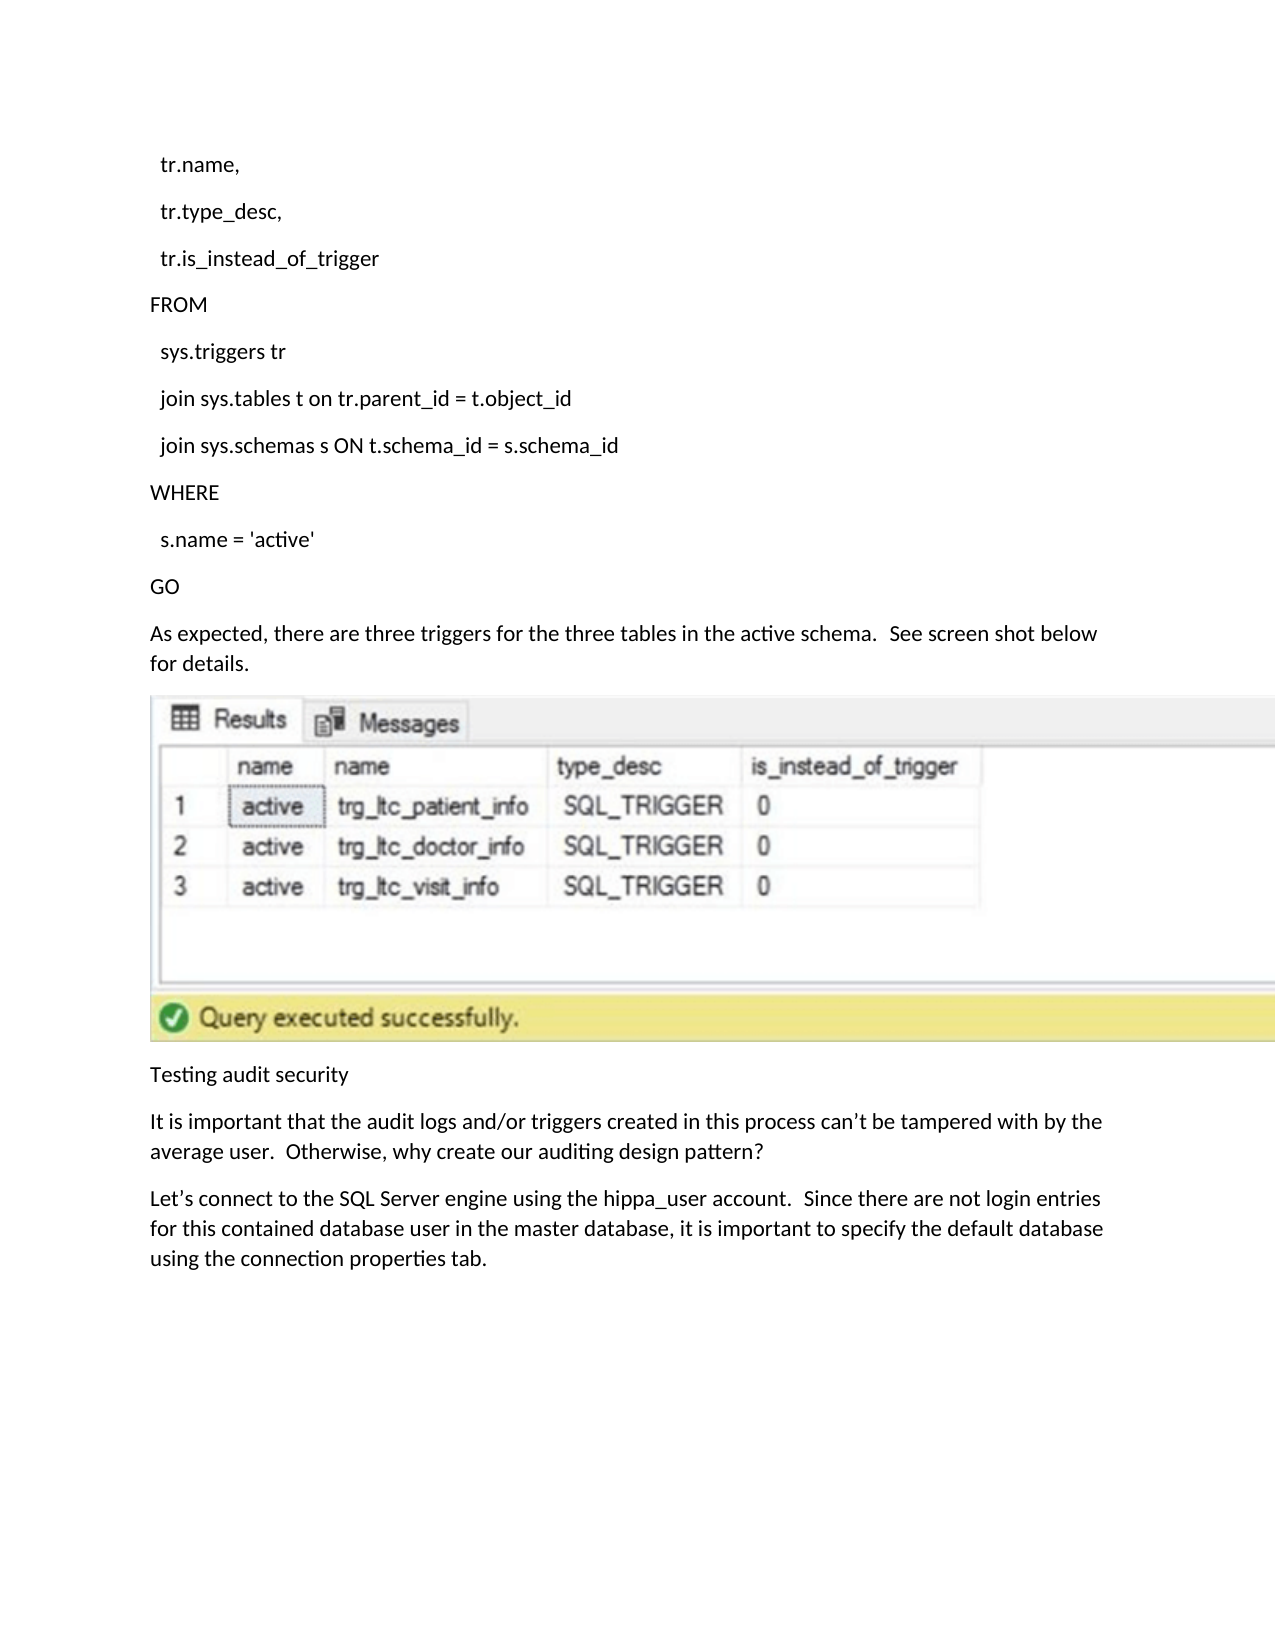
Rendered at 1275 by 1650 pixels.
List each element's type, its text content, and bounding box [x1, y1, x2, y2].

text WHERE [150, 478, 1125, 506]
text s.name = 'active' [150, 525, 1125, 553]
text tr.is_instead_of_trigger [150, 244, 1125, 272]
text join sys.tables t on tr.parent_id = t.object_id [150, 384, 1125, 412]
text tr.name, [150, 150, 1125, 178]
text It is important that the audit logs and/or triggers created in this process can’t be tampered with by the average user. Otherwise, why create our auditing design pattern? [150, 1107, 1125, 1165]
text GO [150, 572, 1125, 600]
picture [150, 695, 1275, 1042]
text tr.type_desc, [150, 197, 1125, 225]
text As expected, there are three triggers for the three tables in the active schema. See screen shot below for details. [150, 619, 1125, 677]
text join sys.schemas s ON t.schema_id = s.schema_id [150, 431, 1125, 459]
text Let’s connect to the SQL Server engine using the hippa_user account. Since there are not login entries for this contained database user in the master database, it is important to specify the default database using the connection properties tab. [150, 1184, 1125, 1272]
text FROM [150, 291, 1125, 319]
text Testing audit security [150, 1060, 1125, 1088]
text sys.triggers tr [150, 337, 1125, 366]
